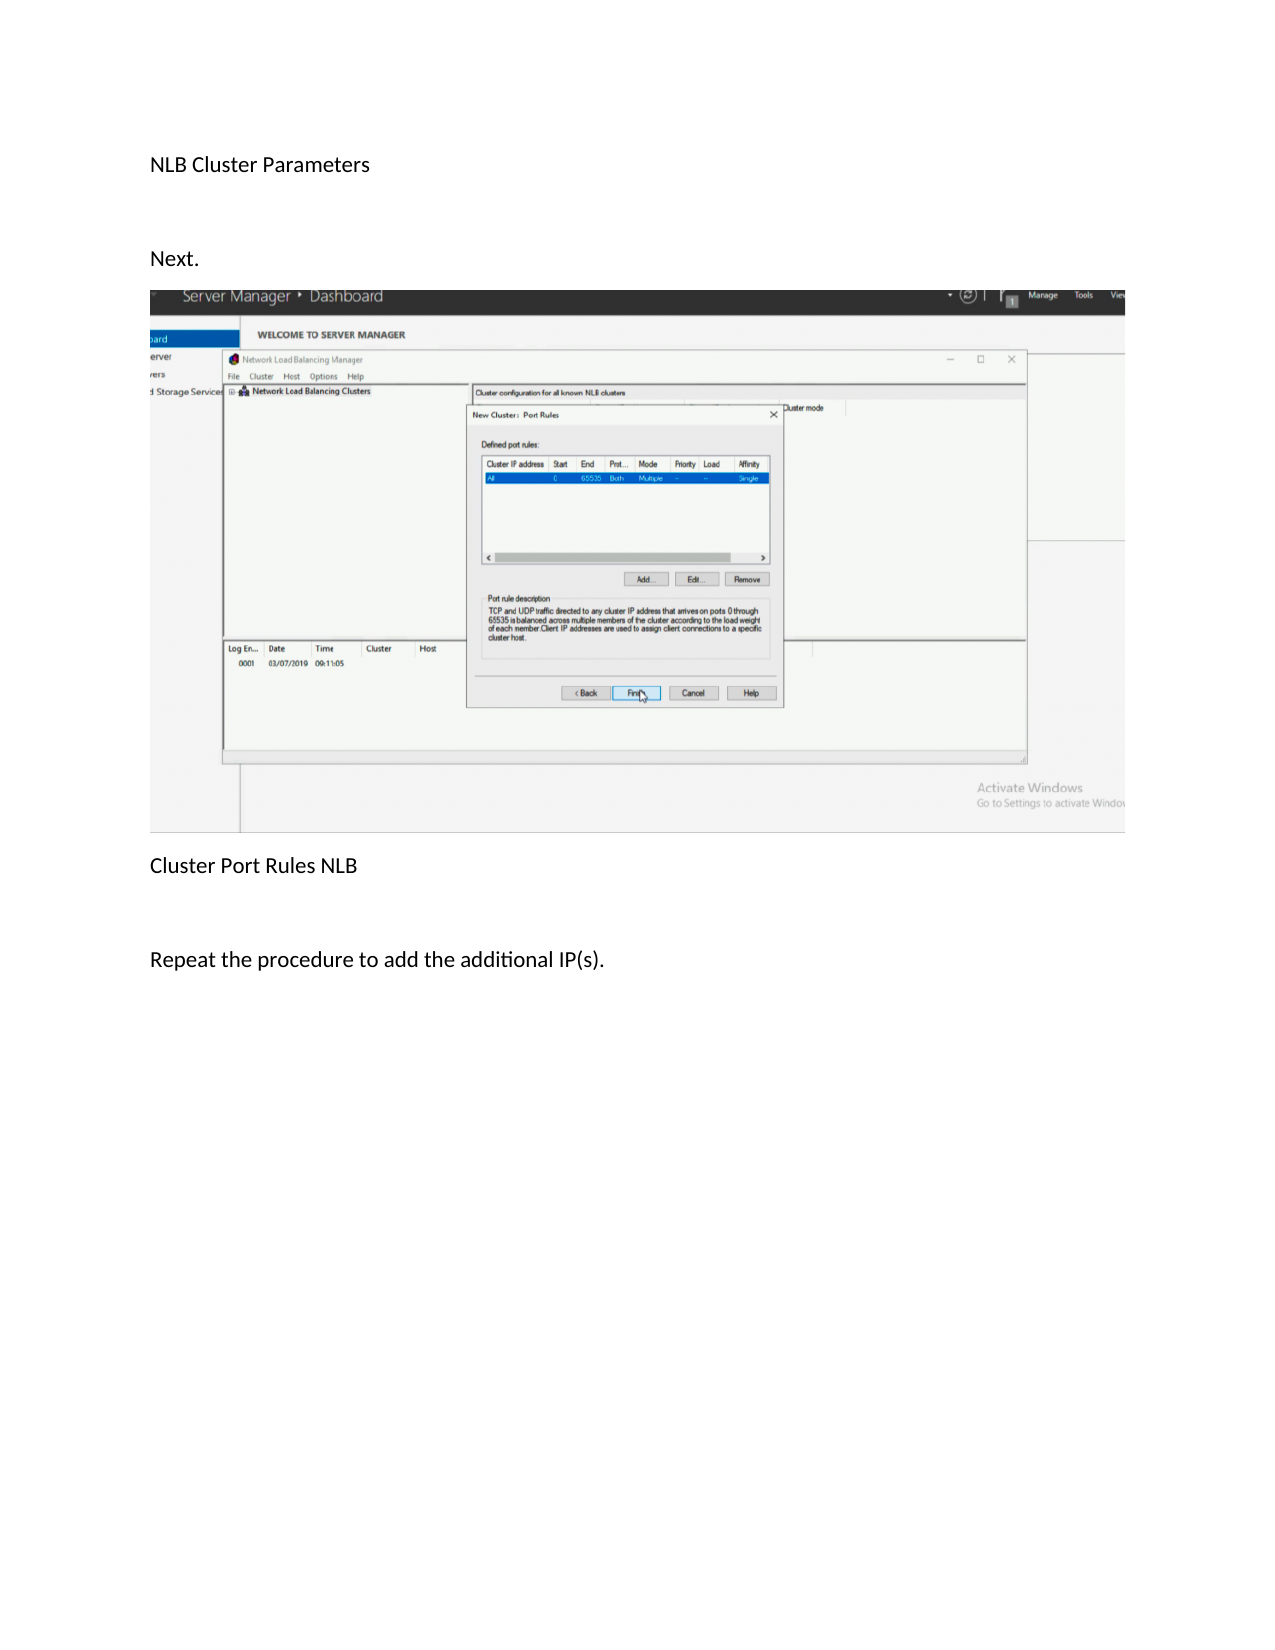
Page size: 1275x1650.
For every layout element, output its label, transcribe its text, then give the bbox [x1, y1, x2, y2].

text Cluster Port Rules NLB [150, 851, 1125, 879]
text NLB Cluster Parameters [150, 150, 1125, 178]
text Next. [150, 244, 1125, 272]
picture [150, 290, 1125, 833]
text Repeat the procedure to add the additional IP(s). [150, 945, 1125, 973]
